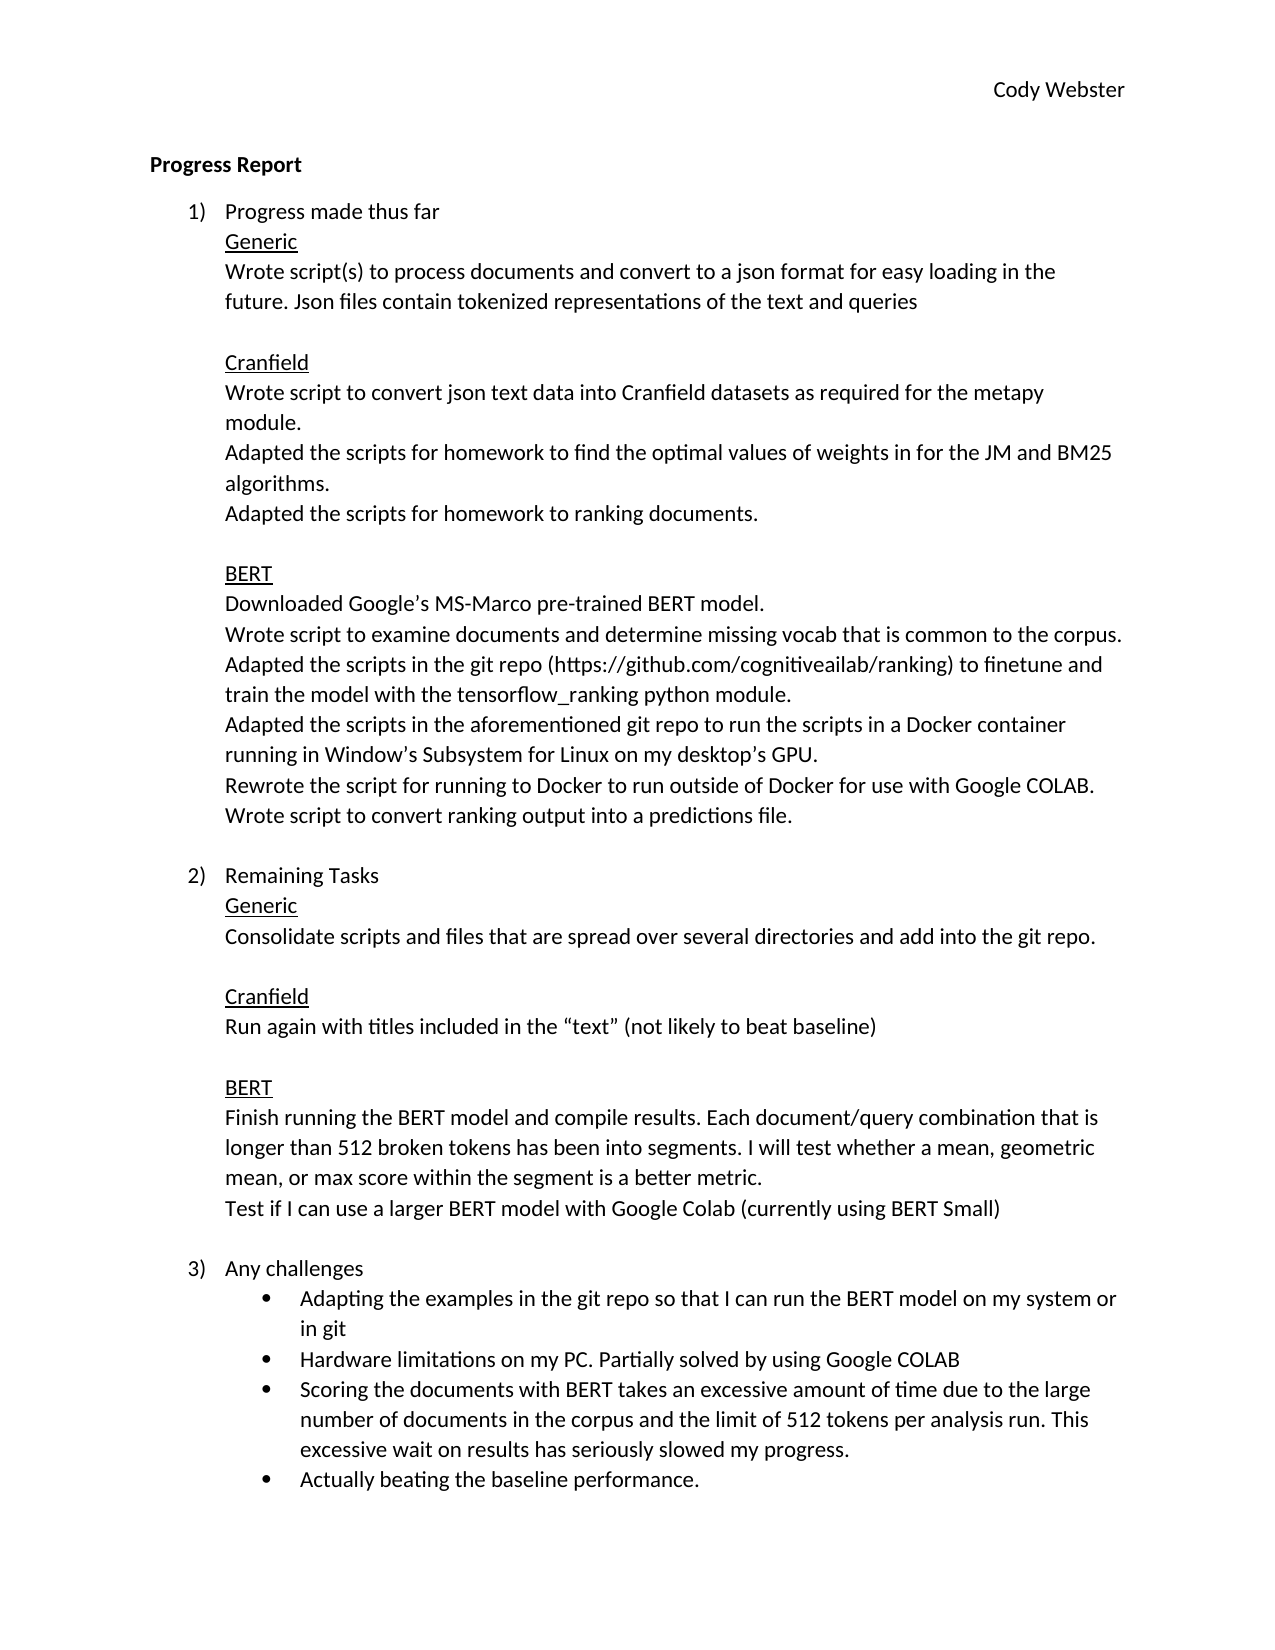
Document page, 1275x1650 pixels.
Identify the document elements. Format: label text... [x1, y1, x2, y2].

list Actually beating the baseline performance. [262, 1466, 1125, 1494]
list Generic [225, 227, 1125, 255]
list Wrote script to examine documents and determine missing vocab that is common to the corpus. [225, 620, 1125, 648]
list Any challenges [187, 1254, 1125, 1282]
list Consolidate scripts and files that are spread over several directories and add into the git repo. [225, 922, 1125, 950]
list Progress made thus far [187, 197, 1125, 225]
list Generic [225, 892, 1125, 920]
list Adapted the scripts in the git repo (https://github.com/cognitiveailab/ranking) to finetune and train the model with the tensorflow_ranking python module. [225, 650, 1125, 708]
list Finish running the BERT model and compile results. Each document/query combination that is longer than 512 broken tokens has been into segments. I will test whether a mean, geometric mean, or max score within the segment is a better metric. [225, 1103, 1125, 1192]
list Hardware limitations on my PC. Partially solved by using Google COLAB [262, 1345, 1125, 1373]
list Adapting the examples in the git repo so that I can run the BERT model on my system or in git [262, 1284, 1125, 1343]
list Remaining Tasks [187, 861, 1125, 889]
list Run again with titles included in the “text” (not likely to beat baseline) [225, 1012, 1125, 1041]
list BERT [225, 1073, 1125, 1101]
list Test if I can use a larger BERT model with Google Colab (currently using BERT Small) [225, 1194, 1125, 1222]
list Adapted the scripts for homework to ranking documents. [225, 499, 1125, 527]
list Adapted the scripts in the aforementioned git repo to run the scripts in a Docker container running in Window’s Subsystem for Linux on my desktop’s GPU. [225, 710, 1125, 769]
list Cranfield [225, 348, 1125, 376]
text Progress Report [150, 150, 1125, 178]
list Adapted the scripts for homework to find the optimal values of weights in for the JM and BM25 algorithms. [225, 438, 1125, 497]
list Wrote script to convert json text data into Cranfield datasets as required for the metapy module. [225, 378, 1125, 436]
list Scoring the documents with BERT takes an excessive amount of time due to the large number of documents in the corpus and the limit of 512 tokens per analysis run. This excessive wait on results has seriously slowed my progress. [262, 1375, 1125, 1463]
list BERT [225, 559, 1125, 587]
list Wrote script to convert ranking output into a predictions file. [225, 801, 1125, 829]
list Downloaded Google’s MS-Marco pre-trained BERT model. [225, 589, 1125, 618]
list Rewrote the script for running to Docker to run outside of Docker for use with Google COLAB. [225, 771, 1125, 799]
list Cranfield [225, 982, 1125, 1010]
list Wrote script(s) to process documents and convert to a json format for easy loading in the future. Json files contain tokenized representations of the text and queries [225, 257, 1125, 316]
